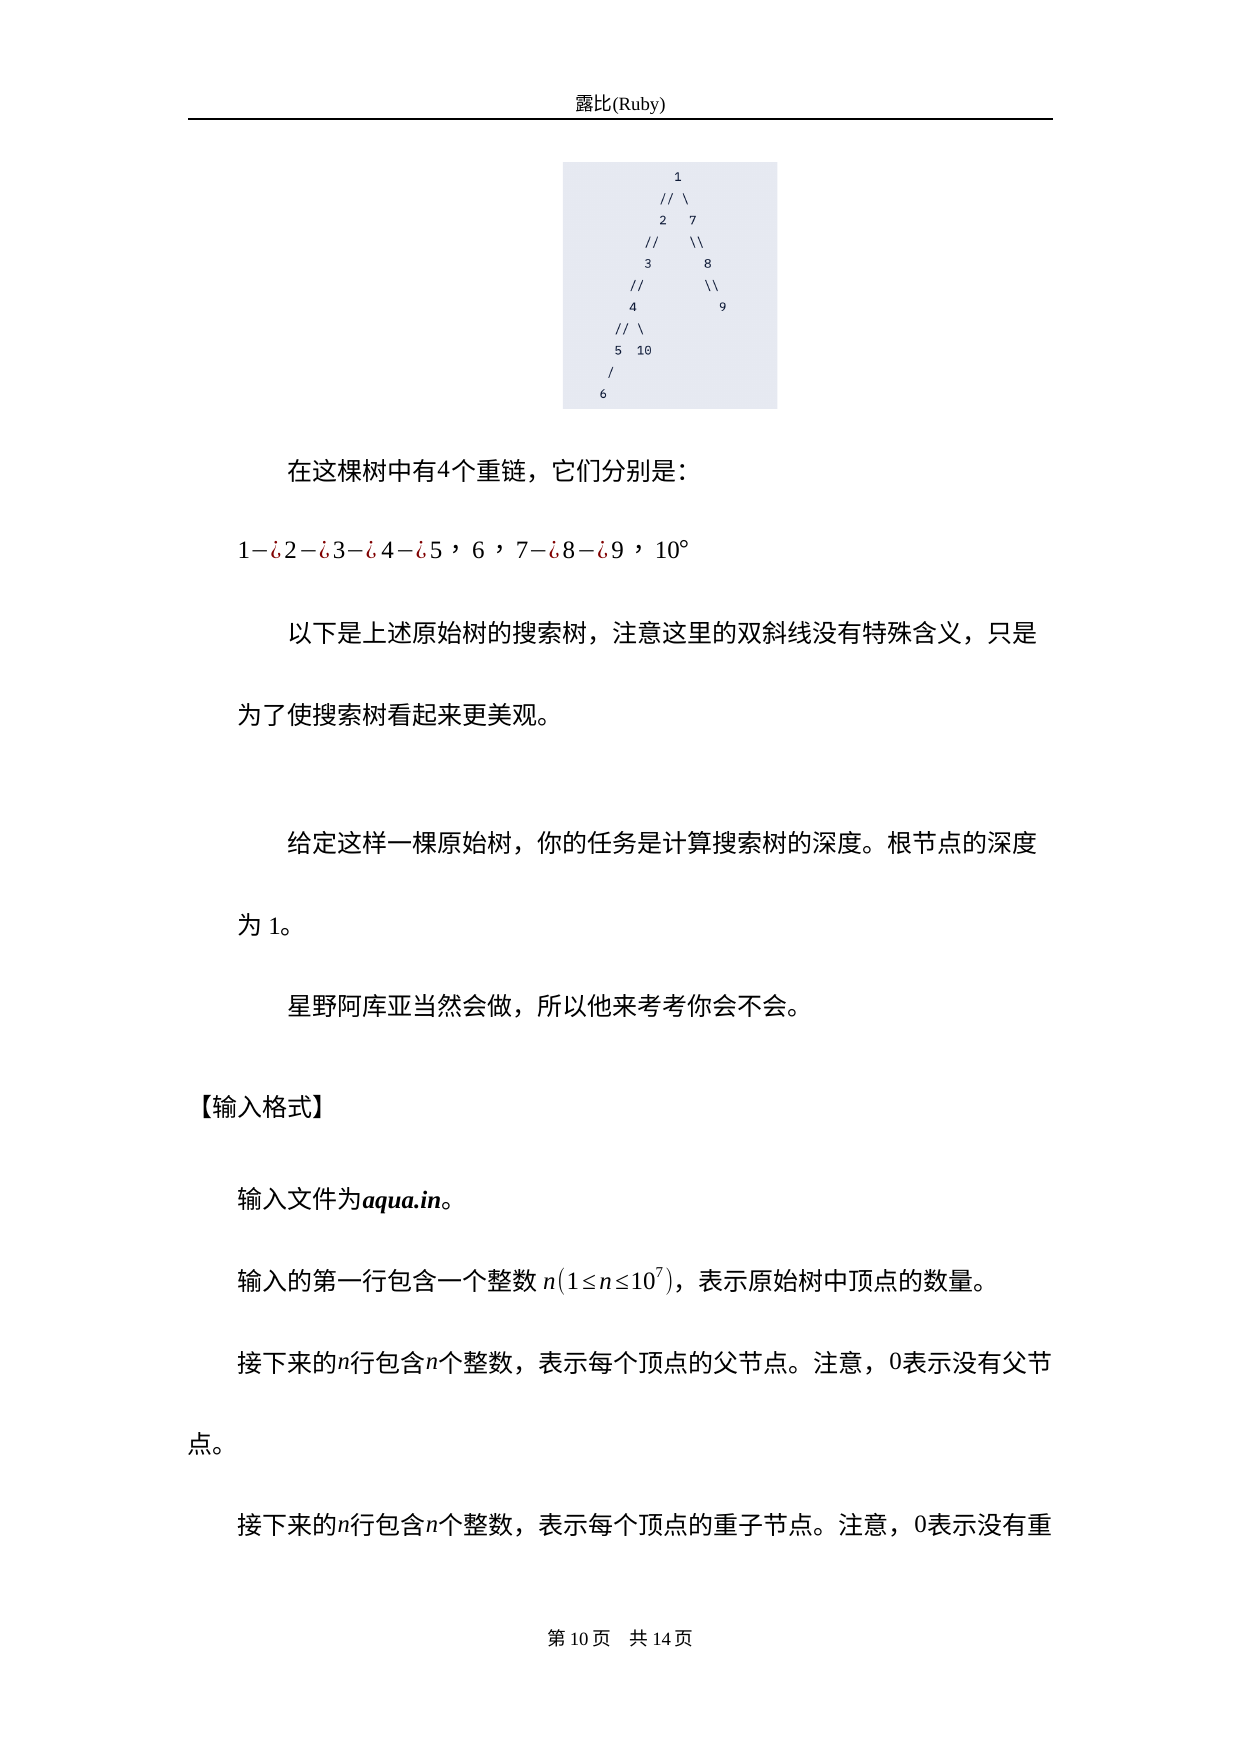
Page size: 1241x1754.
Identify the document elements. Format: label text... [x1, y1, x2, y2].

text 输入的第一行包含一个整数 ，表示原始树中顶点的数量。 [187, 1247, 1053, 1312]
text 以下是上述原始树的搜索树，注意这里的双斜线没有特殊含义，只是为了使搜索树看起来更美观。 [237, 599, 1053, 746]
picture [562, 162, 778, 409]
text 给定这样一棵原始树，你的任务是计算搜索树的深度。根节点的深度为 1。 [237, 809, 1053, 956]
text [187, 1491, 1053, 1556]
text 输入文件为aqua.in。 [187, 1166, 1053, 1231]
text 接下来的行包含个整数，表示每个顶点的父节点。注意，表示没有父节点。 [187, 1329, 1053, 1475]
text 在这棵树中有个重链，它们分别是：。 [237, 437, 1053, 583]
text 星野阿库亚当然会做，所以他来考考你会不会。 [237, 972, 1053, 1037]
text 【输入格式】 [187, 1073, 1053, 1138]
